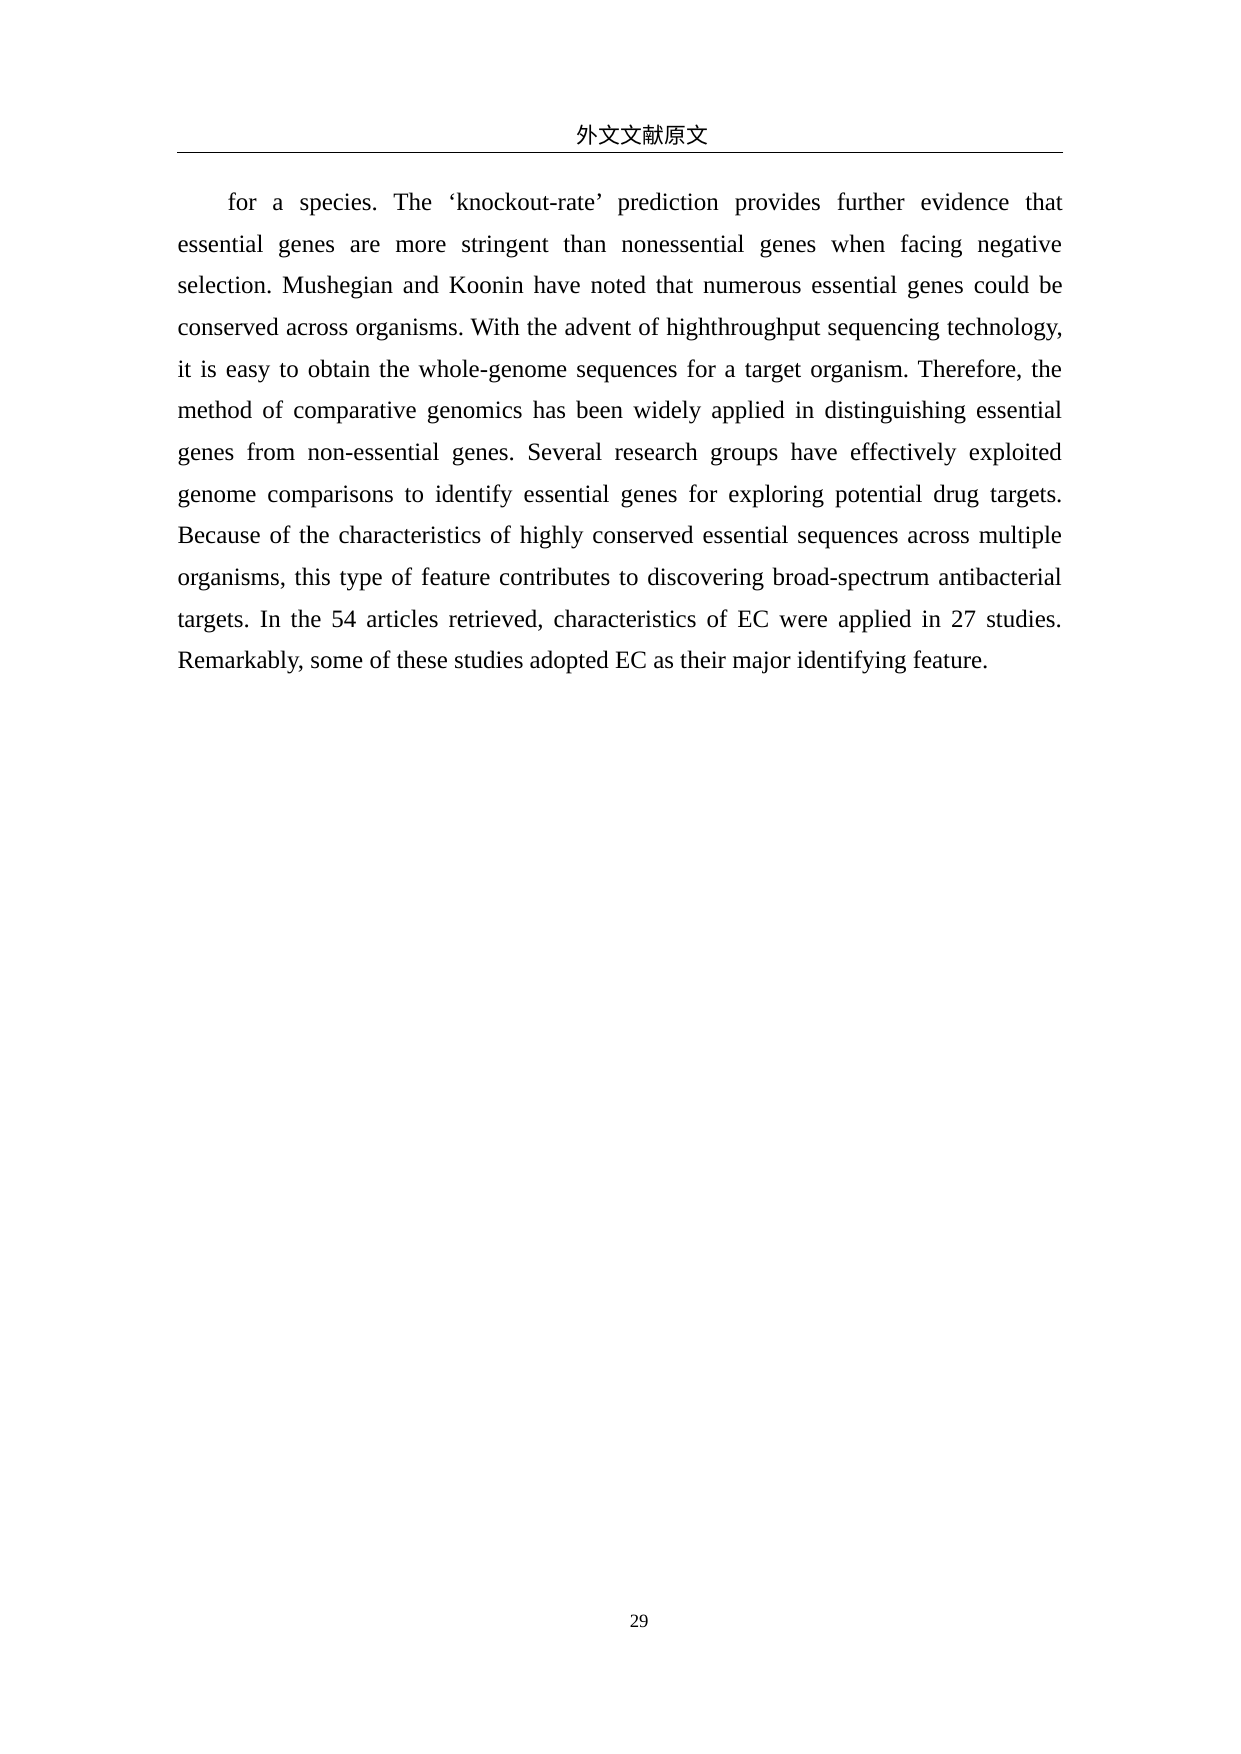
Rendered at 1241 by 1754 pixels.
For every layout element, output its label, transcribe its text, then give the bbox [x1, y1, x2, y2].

text for a species. The ‘knockout-rate’ prediction provides further evidence that essential genes are more stringent than nonessential genes when facing negative selection. Mushegian and Koonin have noted that numerous essential genes could be conserved across organisms. With the advent of highthroughput sequencing technology, it is easy to obtain the whole-genome sequences for a target organism. Therefore, the method of comparative genomics has been widely applied in distinguishing essential genes from non-essential genes. Several research groups have effectively exploited genome comparisons to identify essential genes for exploring potential drug targets. Because of the characteristics of highly conserved essential sequences across multiple organisms, this type of feature contributes to discovering broad-spectrum antibacterial targets. In the 54 articles retrieved, characteristics of EC were applied in 27 studies. Remarkably, some of these studies adopted EC as their major identifying feature. [177, 177, 1063, 677]
